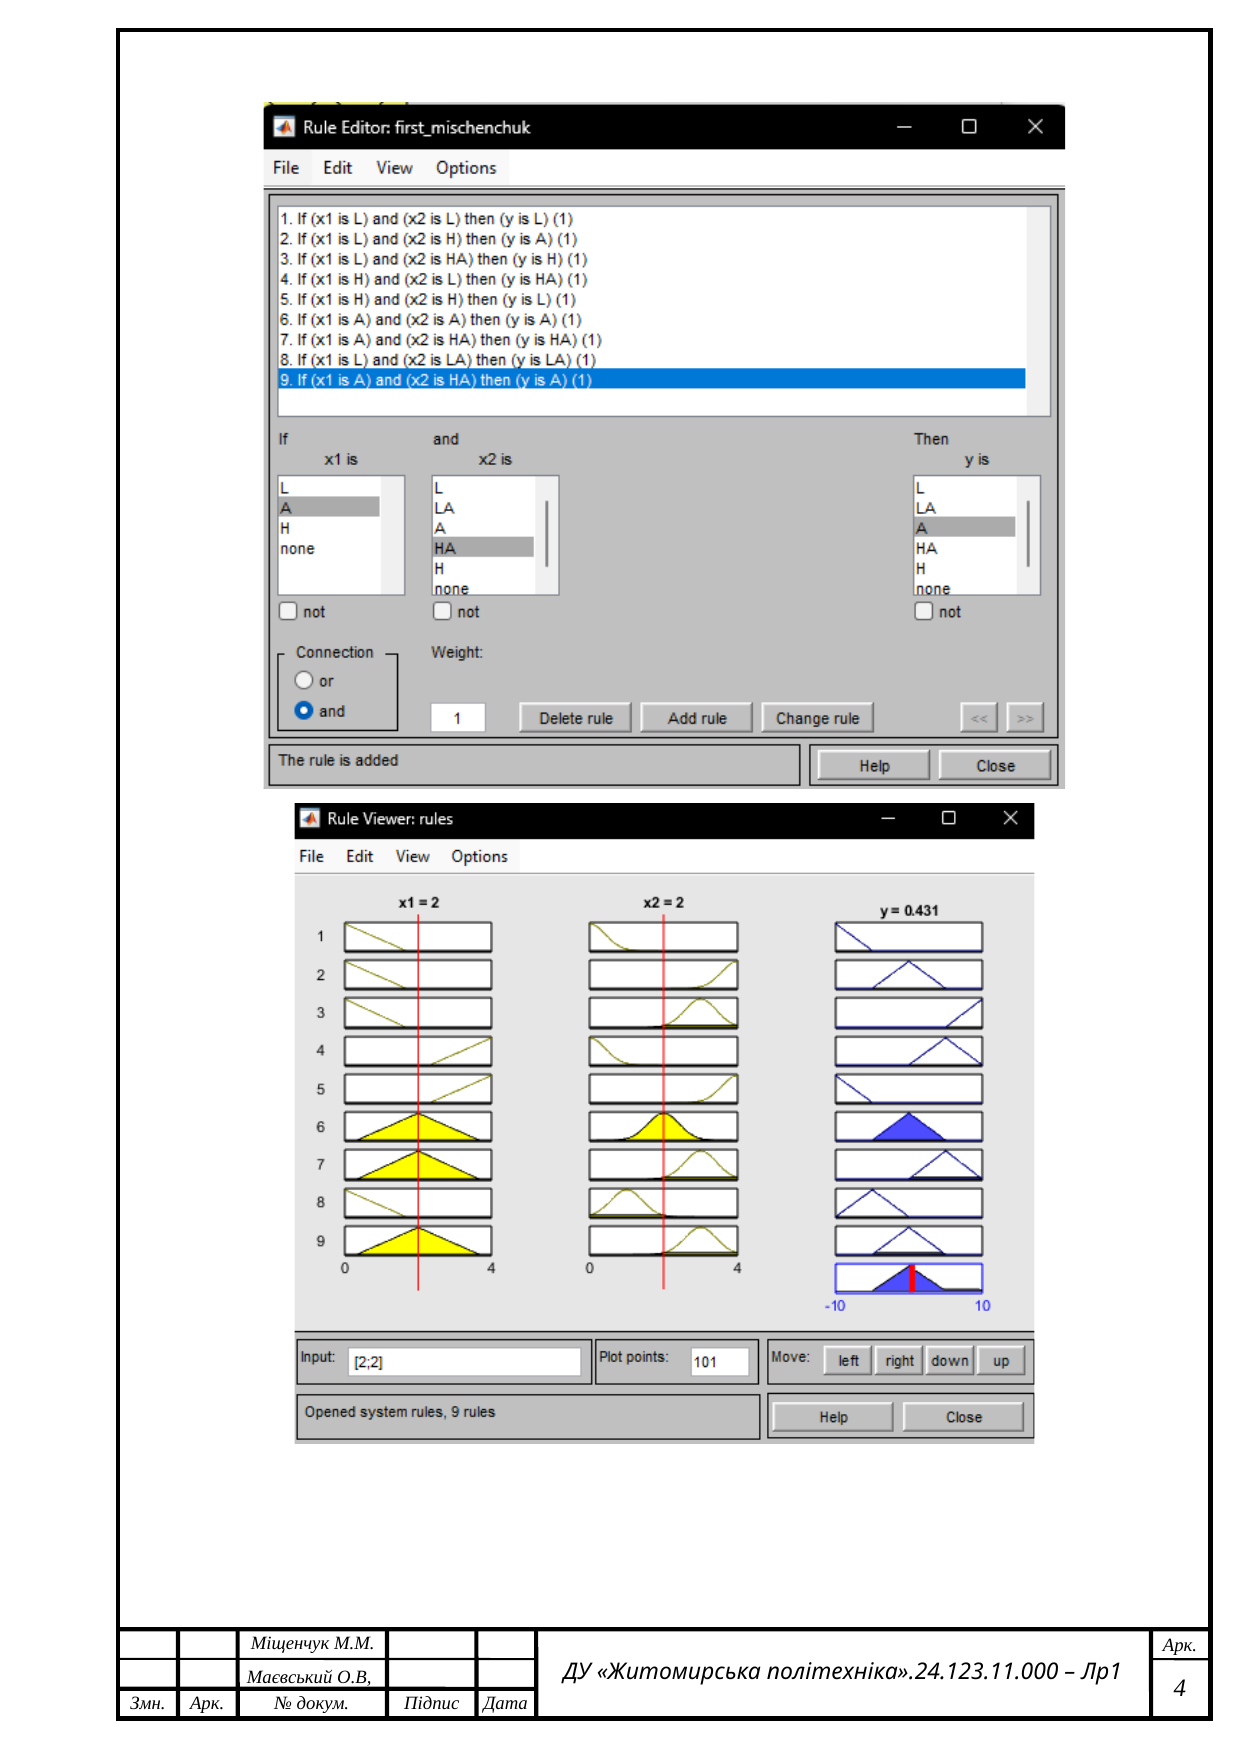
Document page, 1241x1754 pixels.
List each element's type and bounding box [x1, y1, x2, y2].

picture [263, 102, 1066, 789]
picture [294, 803, 1035, 1444]
